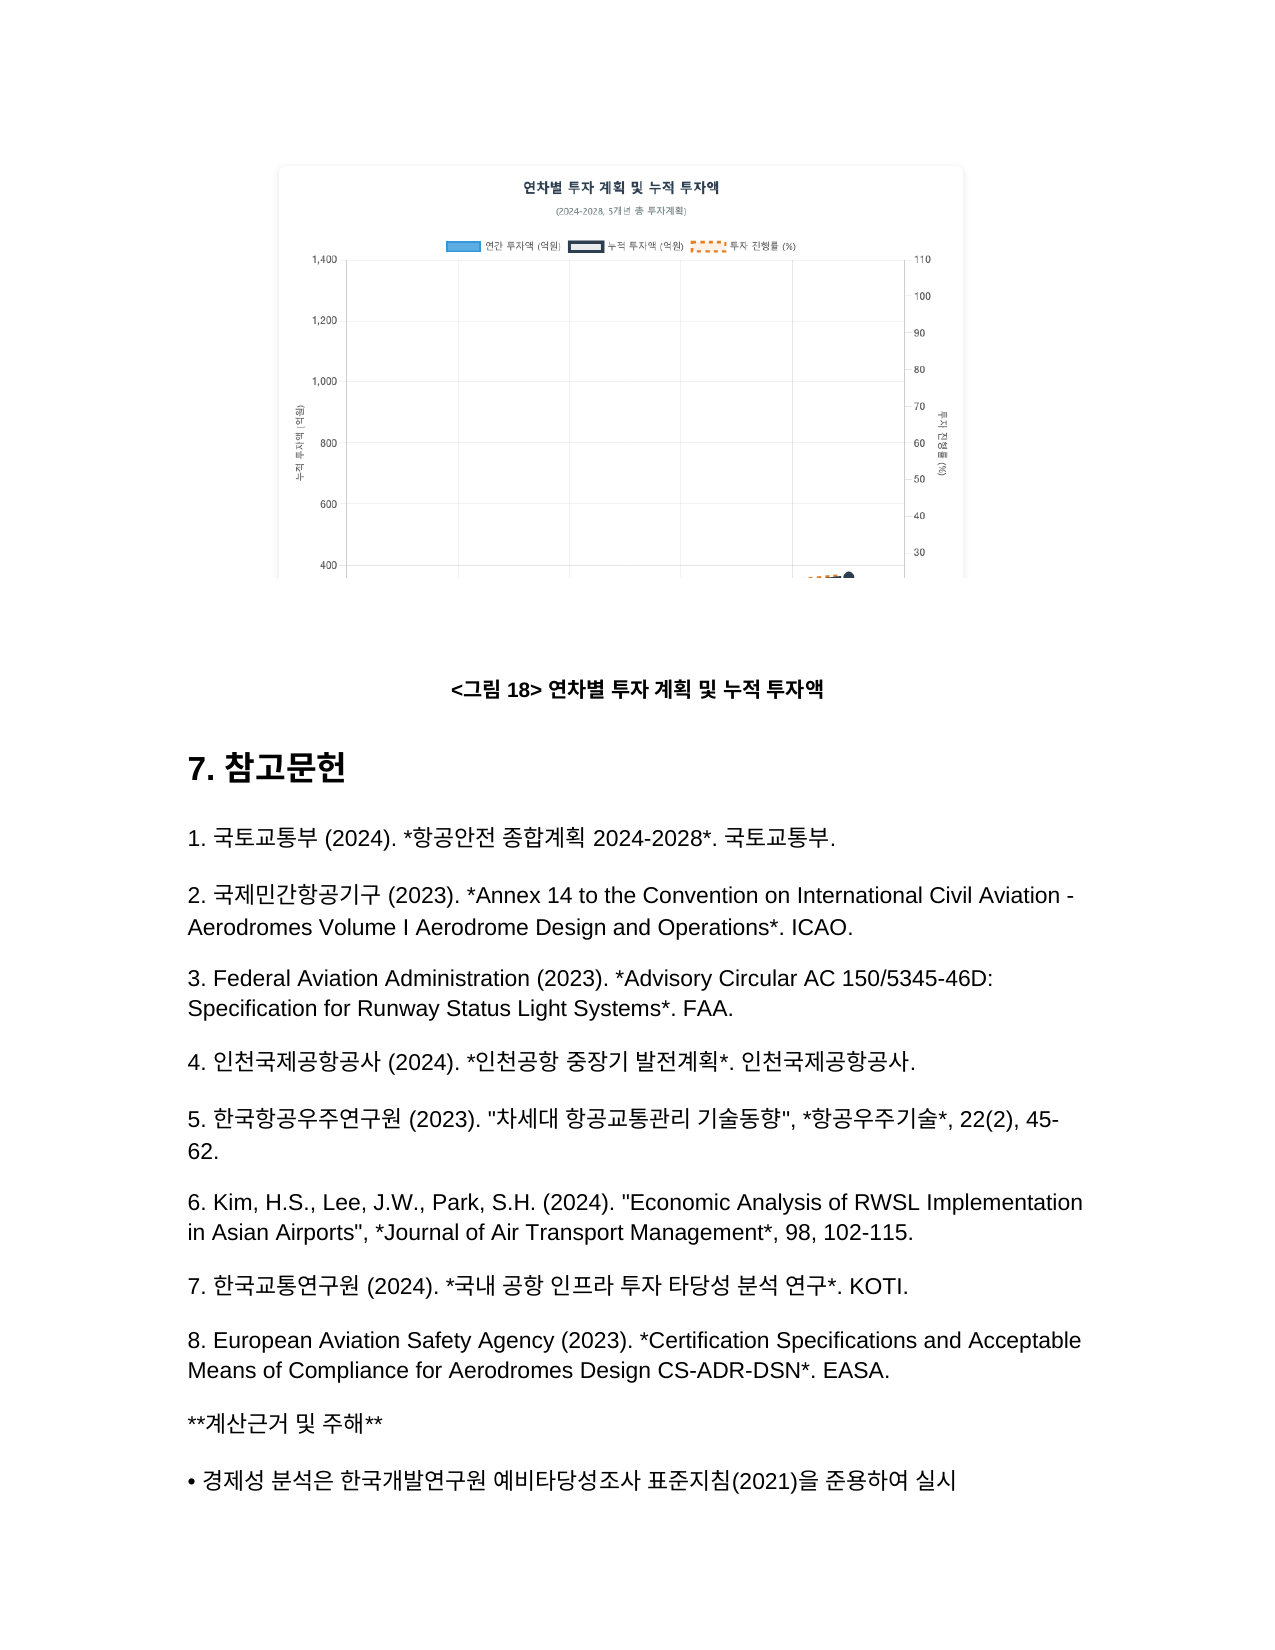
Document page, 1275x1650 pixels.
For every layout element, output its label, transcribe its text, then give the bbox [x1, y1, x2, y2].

text • 경제성 분석은 한국개발연구원 예비타당성조사 표준지침(2021)을 준용하여 실시 [187, 1465, 1087, 1496]
text 4. 인천국제공항공사 (2024). *인천공항 중장기 발전계획*. 인천국제공항공사. [187, 1046, 1087, 1077]
text 2. 국제민간항공기구 (2023). *Annex 14 to the Convention on International Civil Aviation - Aerodromes Volume I Aerodrome Design and Operations*. ICAO. [187, 879, 1087, 940]
text 8. European Aviation Safety Agency (2023). *Certification Specifications and Acceptable Means of Compliance for Aerodromes Design CS-ADR-DSN*. EASA. [187, 1327, 1087, 1384]
subtitle 7. 참고문헌 [187, 745, 1087, 790]
text 5. 한국항공우주연구원 (2023). "차세대 항공교통관리 기술동향", *항공우주기술*, 22(2), 45-62. [187, 1103, 1087, 1164]
text **계산근거 및 주해** [187, 1408, 1087, 1439]
text <그림 18> 연차별 투자 계획 및 누적 투자액 [187, 675, 1087, 703]
text 3. Federal Aviation Administration (2023). *Advisory Circular AC 150/5345-46D: Specification for Runway Status Light Systems*. FAA. [187, 965, 1087, 1021]
text 6. Kim, H.S., Lee, J.W., Park, S.H. (2024). "Economic Analysis of RWSL Implementation in Asian Airports", *Journal of Air Transport Management*, 98, 102-115. [187, 1189, 1087, 1246]
text 7. 한국교통연구원 (2024). *국내 공항 인프라 투자 타당성 분석 연구*. KOTI. [187, 1270, 1087, 1302]
picture [262, 150, 1013, 650]
text 1. 국토교통부 (2024). *항공안전 종합계획 2024-2028*. 국토교통부. [187, 822, 1087, 853]
